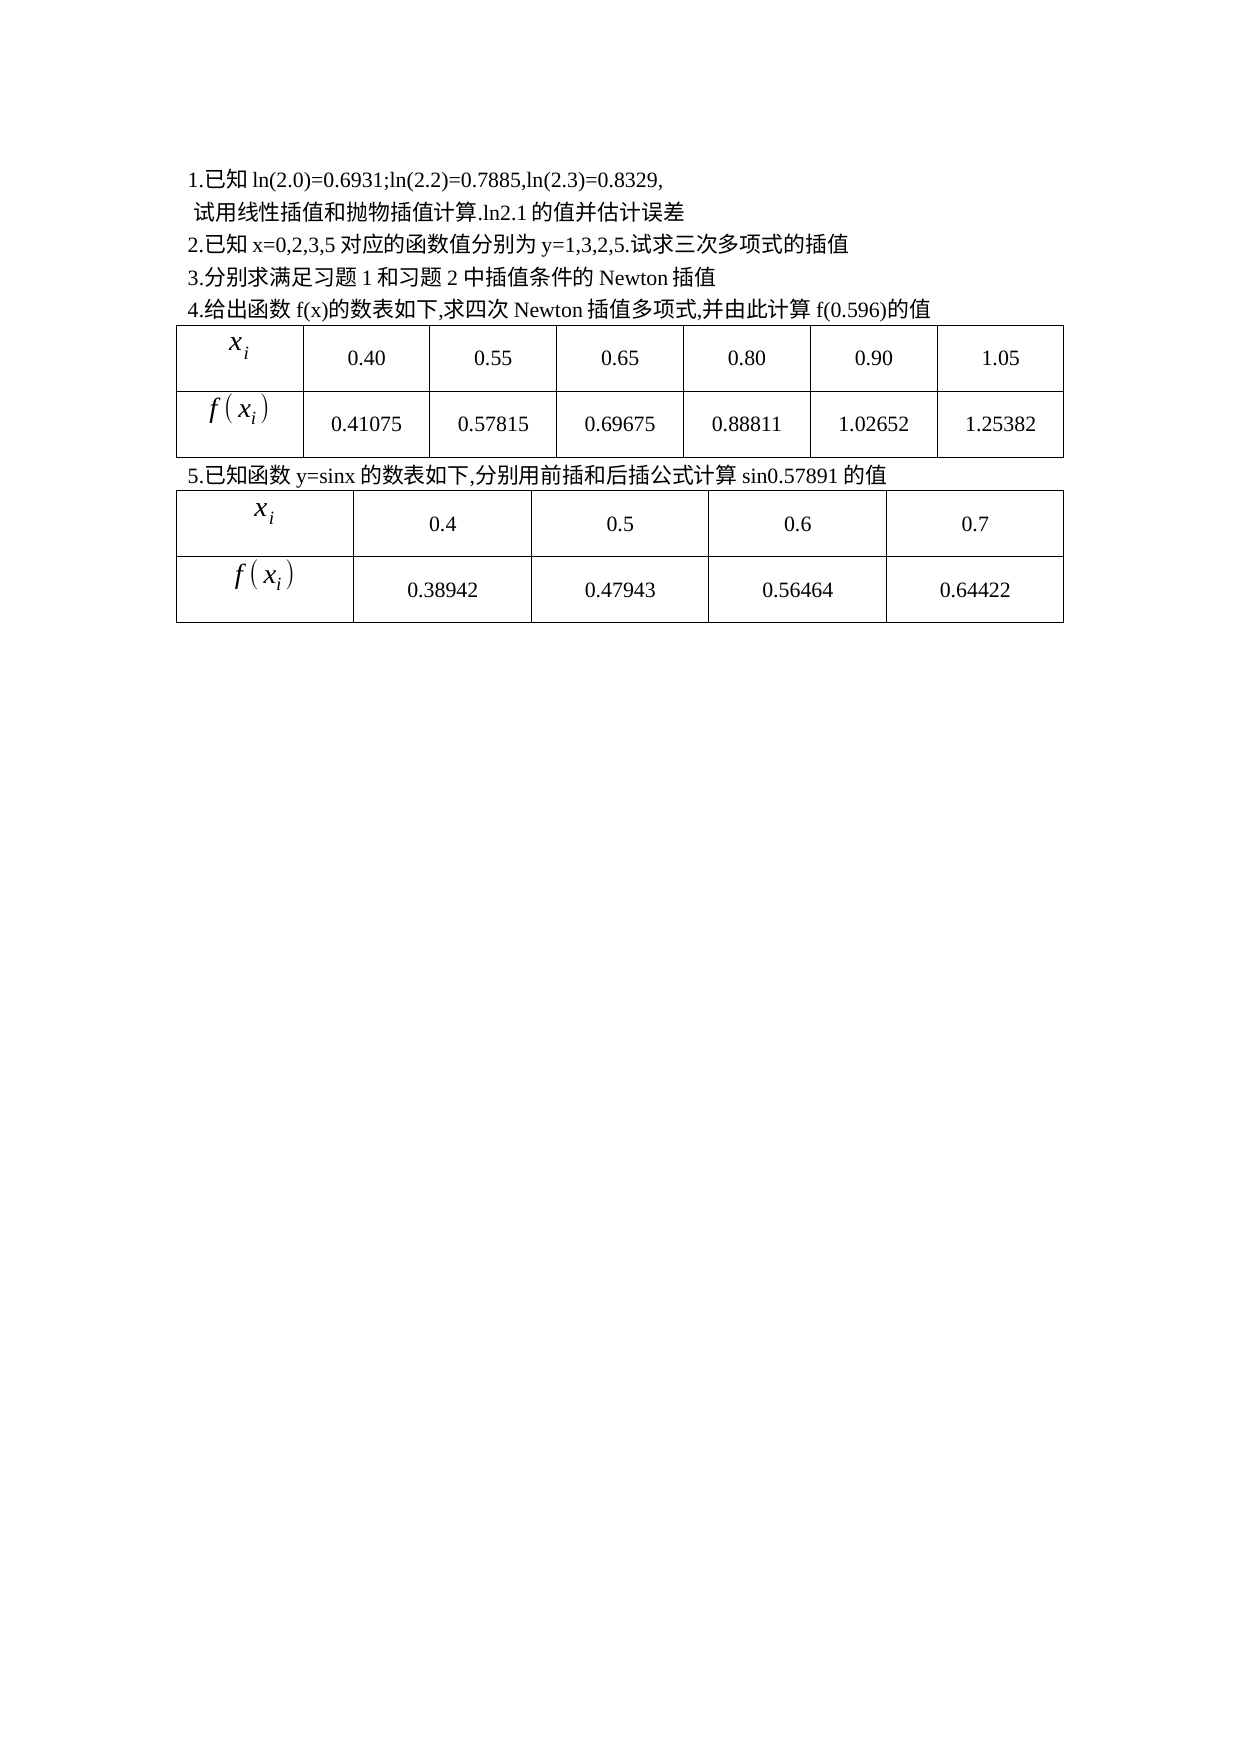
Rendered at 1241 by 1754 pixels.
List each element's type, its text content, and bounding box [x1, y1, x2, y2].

table_cell [177, 557, 353, 622]
table_header 0.5 [532, 491, 708, 556]
table_header 0.4 [354, 491, 531, 556]
table_cell 0.69675 [557, 392, 683, 457]
text 4.给出函数f(x)的数表如下,求四次Newton插值多项式,并由此计算f(0.596)的值 [187, 292, 1053, 324]
table_cell 0.88811 [684, 392, 810, 457]
table_cell 1.25382 [938, 392, 1063, 457]
table_header [177, 326, 303, 391]
table_cell 0.38942 [354, 557, 531, 622]
table_header 0.55 [430, 326, 556, 391]
table_header 0.80 [684, 326, 810, 391]
table_cell 1.02652 [811, 392, 937, 457]
table_header 0.6 [709, 491, 886, 556]
text 2.已知x=0,2,3,5对应的函数值分别为y=1,3,2,5.试求三次多项式的插值 [187, 227, 1053, 259]
table_header 0.90 [811, 326, 937, 391]
text 5.已知函数y=sinx的数表如下,分别用前插和后插公式计算sin0.57891的值 [187, 458, 1053, 490]
table_cell 0.56464 [709, 557, 886, 622]
table_cell 0.41075 [304, 392, 429, 457]
table_header 1.05 [938, 326, 1063, 391]
text 1.已知ln(2.0)=0.6931;ln(2.2)=0.7885,ln(2.3)=0.8329, [187, 162, 1053, 194]
table_cell 0.64422 [887, 557, 1063, 622]
table_header [177, 491, 353, 556]
table_header 0.7 [887, 491, 1063, 556]
text 试用线性插值和抛物插值计算.ln2.1的值并估计误差 [187, 194, 1053, 227]
table_cell [177, 392, 303, 457]
text 3.分别求满足习题1和习题2 中插值条件的Newton插值 [187, 259, 1053, 292]
table_header 0.40 [304, 326, 429, 391]
table_cell 0.47943 [532, 557, 708, 622]
table_header 0.65 [557, 326, 683, 391]
table_cell 0.57815 [430, 392, 556, 457]
